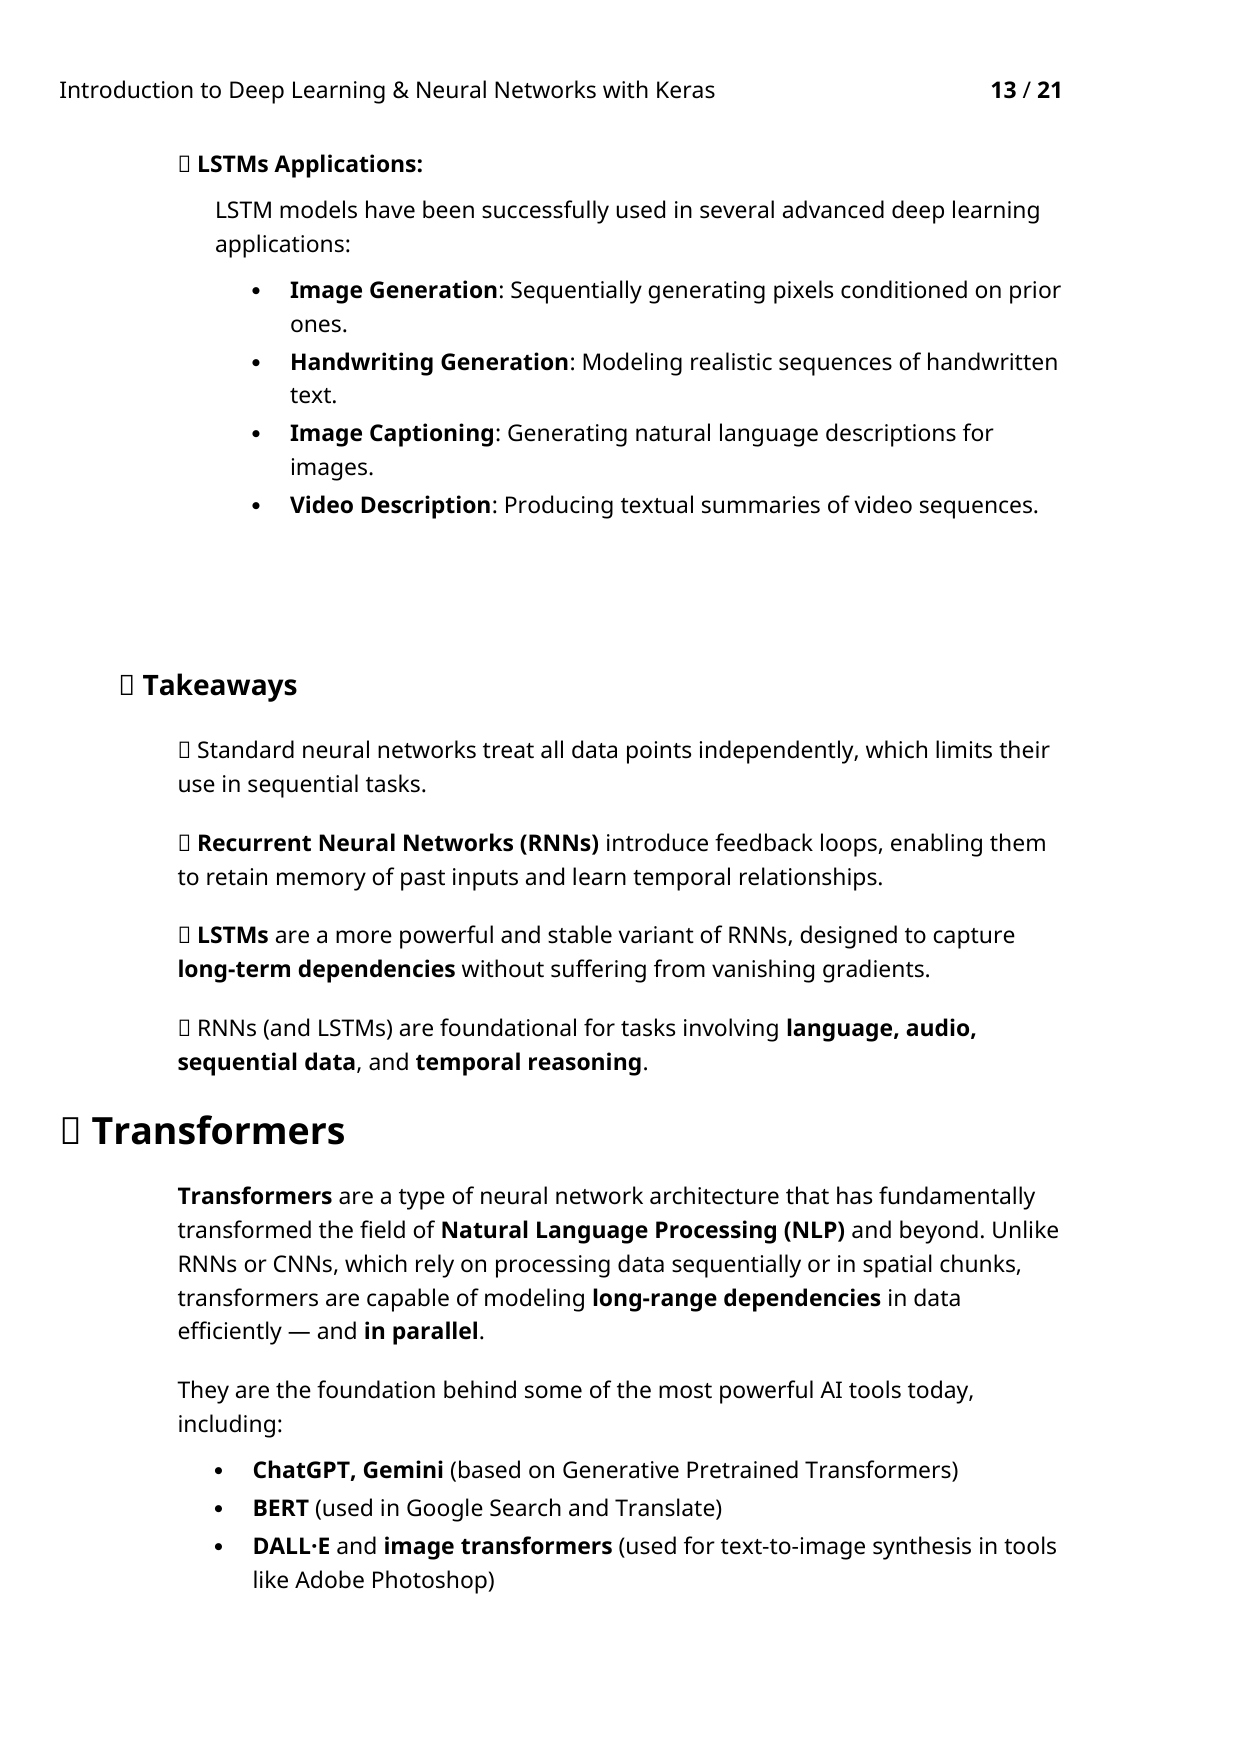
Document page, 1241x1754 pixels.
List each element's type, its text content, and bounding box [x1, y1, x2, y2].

list Image Captioning: Generating natural language descriptions for images. [252, 417, 1063, 482]
list ChatGPT, Gemini (based on Generative Pretrained Transformers) [215, 1454, 1063, 1485]
text ✅ Recurrent Neural Networks (RNNs) introduce feedback loops, enabling them to retain memory of past inputs and learn temporal relationships. [177, 827, 1063, 892]
text ✅ RNNs (and LSTMs) are foundational for tasks involving language, audio, sequential data, and temporal reasoning. [177, 1012, 1063, 1077]
text They are the foundation behind some of the most powerful AI tools today, including: [177, 1374, 1063, 1439]
text 🔧 LSTMs Applications: [177, 148, 1063, 179]
list Handwriting Generation: Modeling realistic sequences of handwritten text. [252, 346, 1063, 411]
list Video Description: Producing textual summaries of video sequences. [252, 489, 1063, 520]
subtitle ✅ Takeaways [118, 665, 1063, 703]
text LSTM models have been successfully used in several advanced deep learning applications: [215, 194, 1063, 259]
list DALL·E and image transformers (used for text-to-image synthesis in tools like Adobe Photoshop) [215, 1530, 1063, 1595]
list Image Generation: Sequentially generating pixels conditioned on prior ones. [252, 274, 1063, 339]
list BERT (used in Google Search and Translate) [215, 1492, 1063, 1523]
subtitle 📌 Transformers [59, 1104, 1063, 1155]
text ✅ Standard neural networks treat all data points independently, which limits their use in sequential tasks. [177, 734, 1063, 799]
text ✅ LSTMs are a more powerful and stable variant of RNNs, designed to capture long-term dependencies without suffering from vanishing gradients. [177, 919, 1063, 984]
text Transformers are a type of neural network architecture that has fundamentally transformed the field of Natural Language Processing (NLP) and beyond. Unlike RNNs or CNNs, which rely on processing data sequentially or in spatial chunks, transformers are capable of modeling long-range dependencies in data efficiently — and in parallel. [177, 1180, 1063, 1346]
